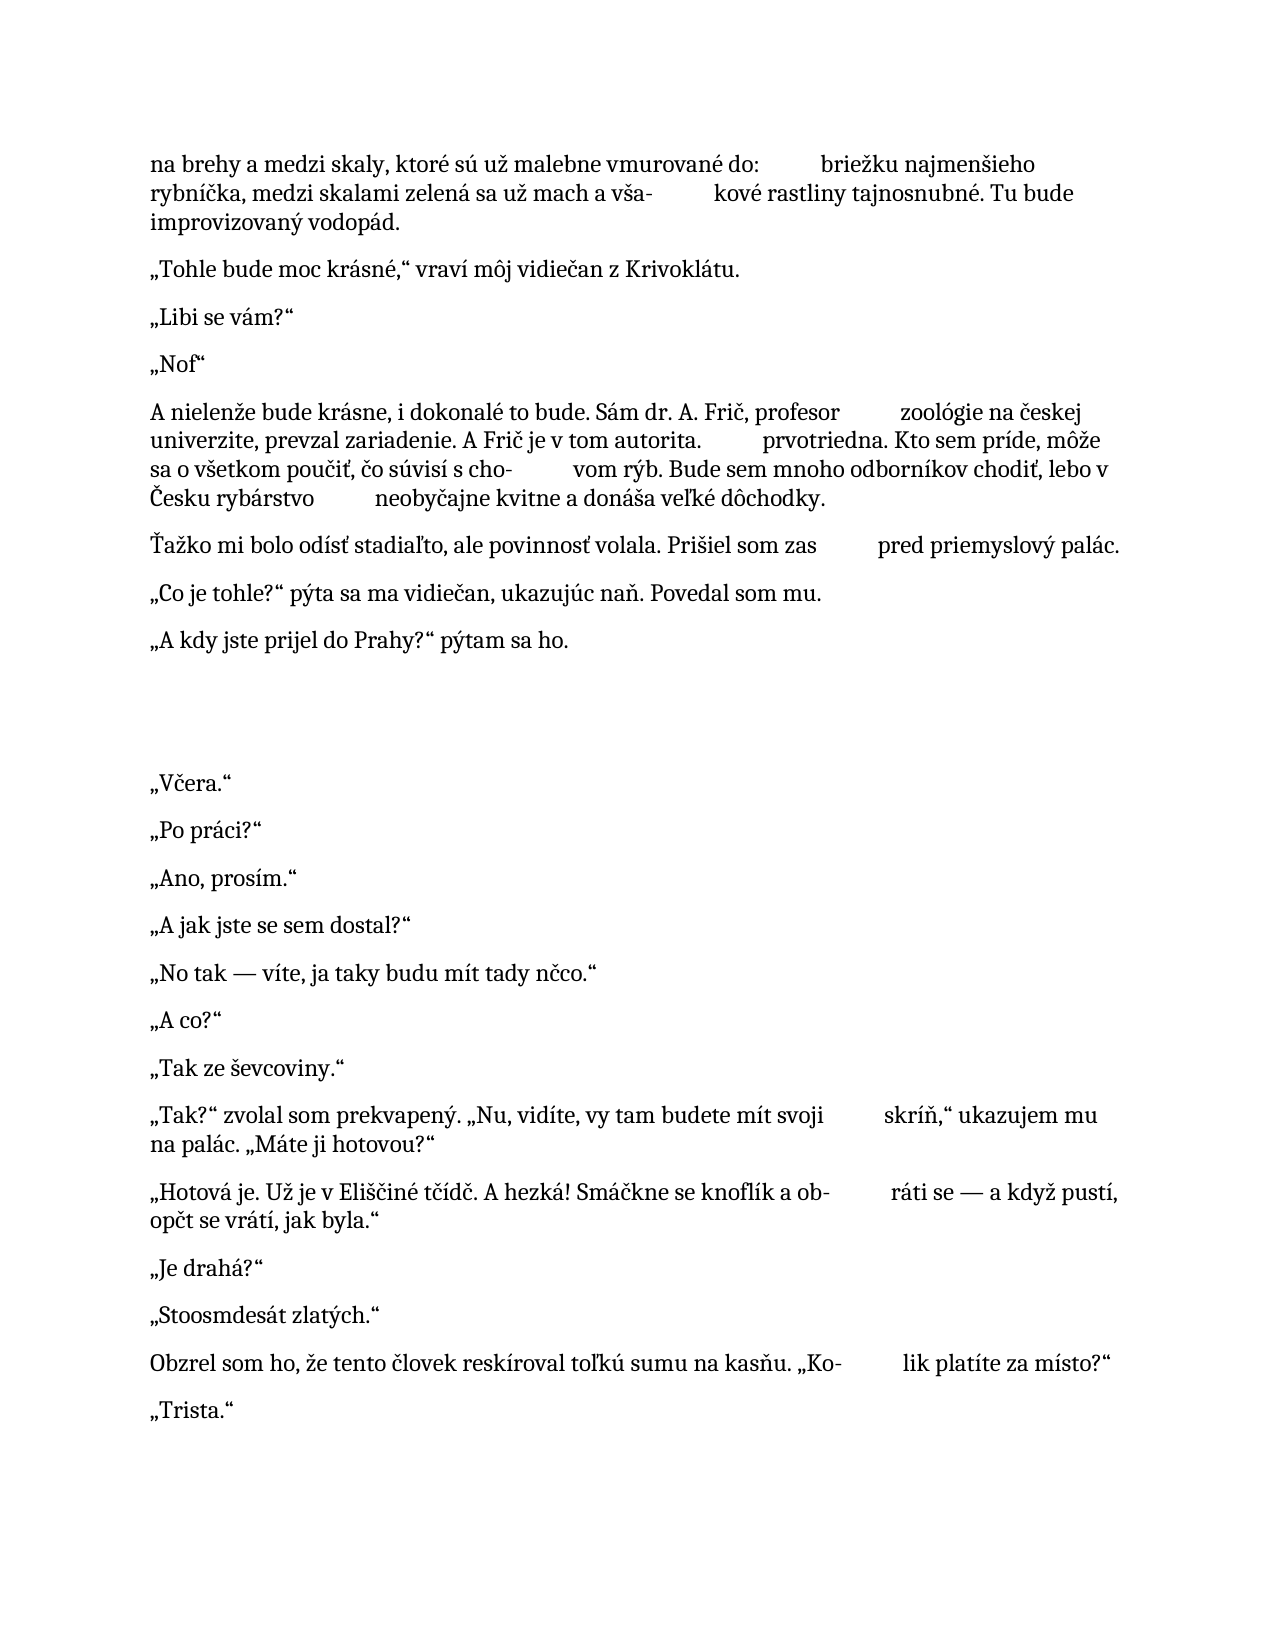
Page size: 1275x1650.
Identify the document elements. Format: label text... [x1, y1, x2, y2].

text „Nof“ [150, 350, 1125, 379]
text „Co je tohle?“ pýta sa ma vidiečan, ukazujúc naň. Povedal som mu. [150, 579, 1125, 607]
text „Po práci?“ [150, 816, 1125, 845]
text „Tak?“ zvolal som prekvapený. „Nu, vidíte, vy tam budete mít svoji skríň,“ ukazujem mu na palác. „Máte ji hotovou?“ [150, 1101, 1125, 1159]
text „A kdy jste prijel do Prahy?“ pýtam sa ho. [150, 626, 1125, 655]
text „Hotová je. Už je v Eliščiné tčídč. A hezká! Smáčkne se knoflík a ob- ráti se — a když pustí, opčt se vrátí, jak byla.“ [150, 1177, 1125, 1235]
text „Ano, prosím.“ [150, 864, 1125, 892]
text „No tak — víte, ja taky budu mít tady nčco.“ [150, 959, 1125, 987]
text „Včera.“ [150, 769, 1125, 797]
text „Je drahá?“ [150, 1254, 1125, 1282]
text „Tak ze ševcoviny.“ [150, 1054, 1125, 1082]
text Obzrel som ho, že tento človek reskíroval toľkú sumu na kasňu. „Ko- lik platíte za místo?“ [150, 1349, 1125, 1377]
text „Stoosmdesát zlatých.“ [150, 1301, 1125, 1330]
text A nielenže bude krásne, i dokonalé to bude. Sám dr. A. Frič, profesor zoológie na českej univerzite, prevzal zariadenie. A Frič je v tom autorita. prvotriedna. Kto sem príde, môže sa o všetkom poučiť, čo súvisí s cho- vom rýb. Bude sem mnoho odborníkov chodiť, lebo v Česku rybárstvo neobyčajne kvitne a donáša veľké dôchodky. [150, 397, 1125, 512]
text „Tohle bude moc krásné,“ vraví môj vidiečan z Krivoklátu. [150, 255, 1125, 284]
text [150, 150, 1125, 236]
text „A jak jste se sem dostal?“ [150, 911, 1125, 940]
text Ťažko mi bolo odísť stadiaľto, ale povinnosť volala. Prišiel som zas pred priemyslový palác. [150, 531, 1125, 560]
text „A co?“ [150, 1006, 1125, 1035]
text „Libi se vám?“ [150, 302, 1125, 331]
text „Trista.“ [150, 1396, 1125, 1425]
